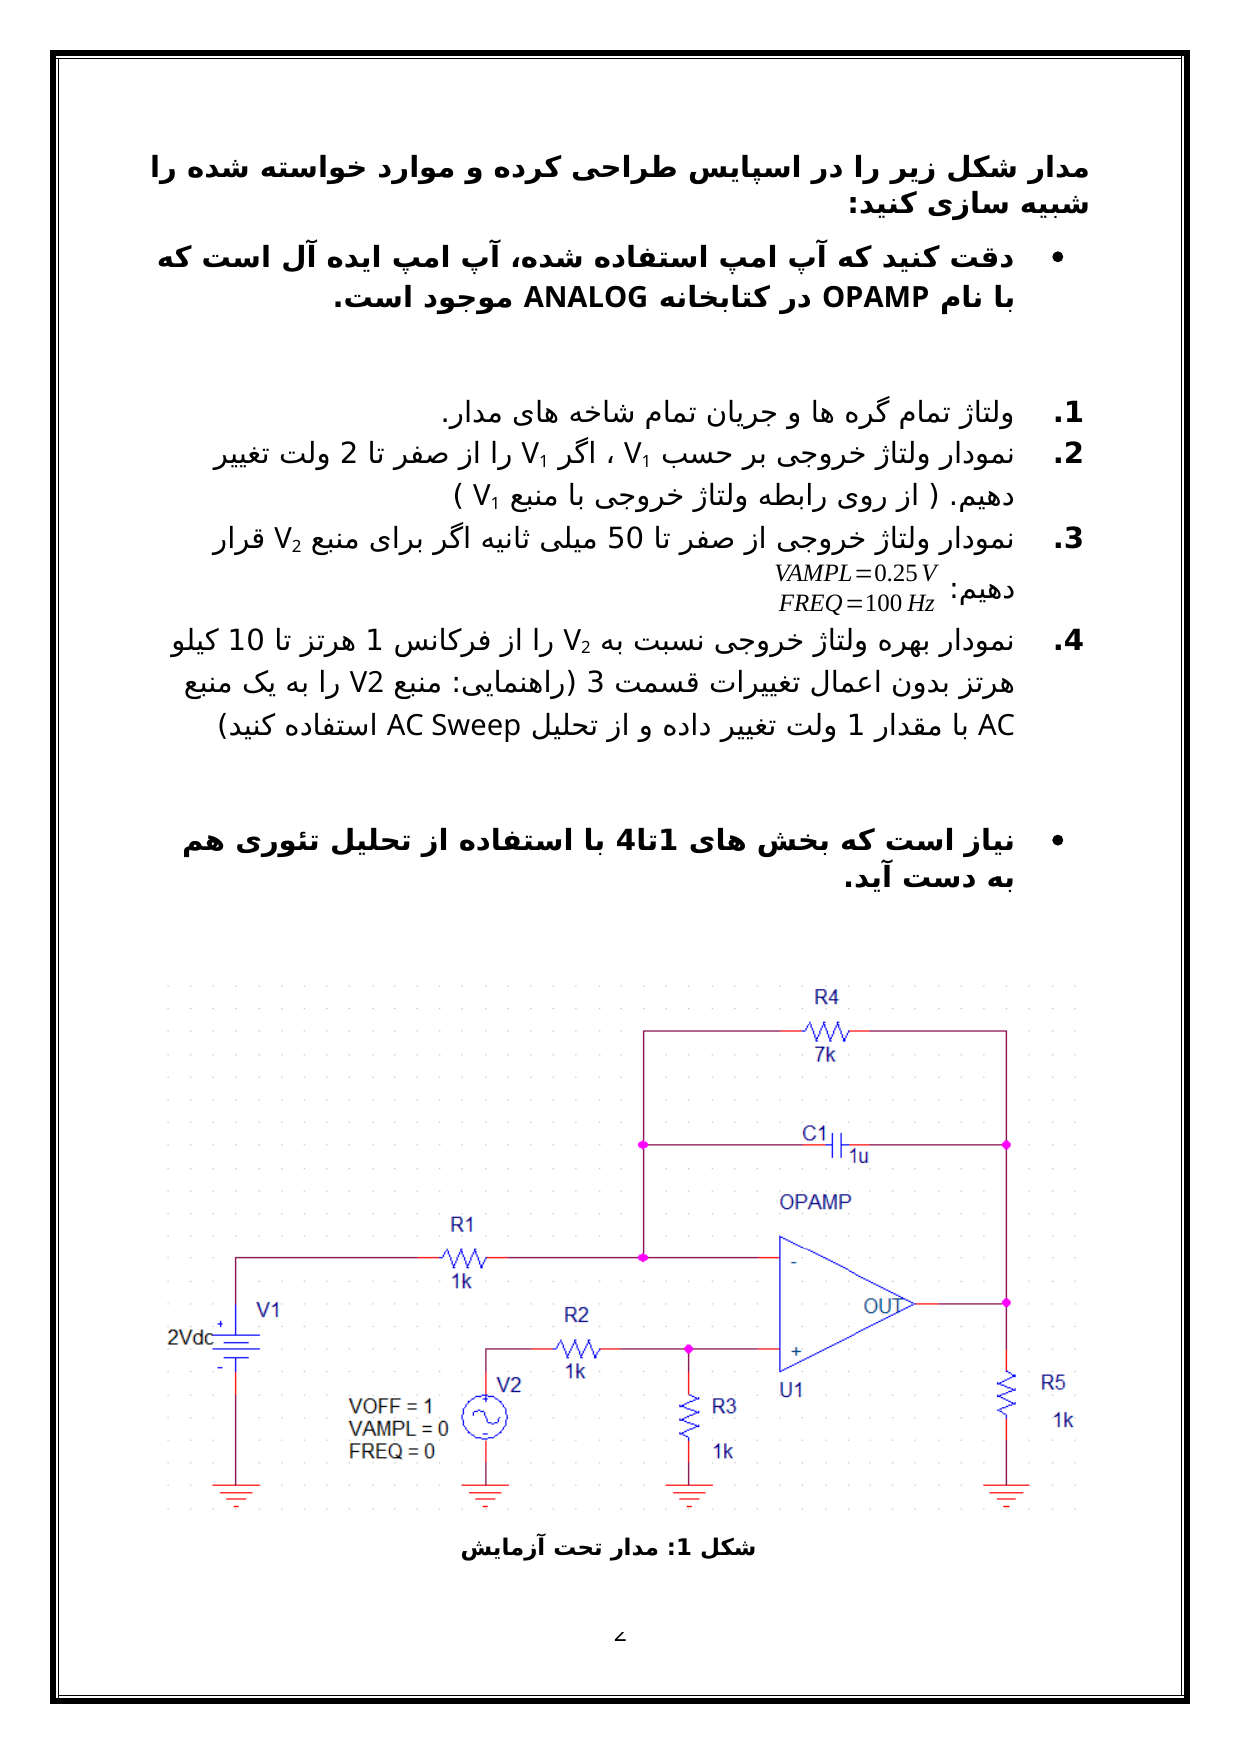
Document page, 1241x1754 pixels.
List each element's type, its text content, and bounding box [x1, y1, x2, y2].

list نمودار ولتاژ خروجی بر حسب V1 ، اگر V1 را از صفر تا 2 ولت تغییر دهیم. ( از روی رابطه ولتاژ خروجی با منبع V1 ) [150, 432, 1053, 514]
list نیاز است که بخش های 1تا4 با استفاده از تحلیل تئوری هم به دست آید. [150, 823, 1053, 894]
list ولتاژ تمام گره ها و جریان تمام شاخه های مدار. [150, 396, 1053, 429]
text مدار شکل زیر را در اسپایس طراحی کرده و موارد خواسته شده را شبیه سازی کنید: [150, 150, 1090, 221]
list دقت کنید که آپ امپ استفاده شده، آپ امپ ایده آل است که با نام OPAMP در کتابخانه ANALOG موجود است. [150, 240, 1053, 316]
list نمودار بهره ولتاژ خروجی نسبت به V2 را از فرکانس 1 هرتز تا 10 کیلو هرتز بدون اعمال تغییرات قسمت 3 (راهنمایی: منبع V2 را به یک منبع AC با مقدار 1 ولت تغییر داده و از تحلیل AC Sweep استفاده کنید) [150, 619, 1053, 744]
picture [149, 972, 1091, 1525]
list نمودار ولتاژ خروجی از صفر تا 50 میلی ثانیه اگر برای منبع V2 قرار دهیم: [150, 517, 1053, 616]
